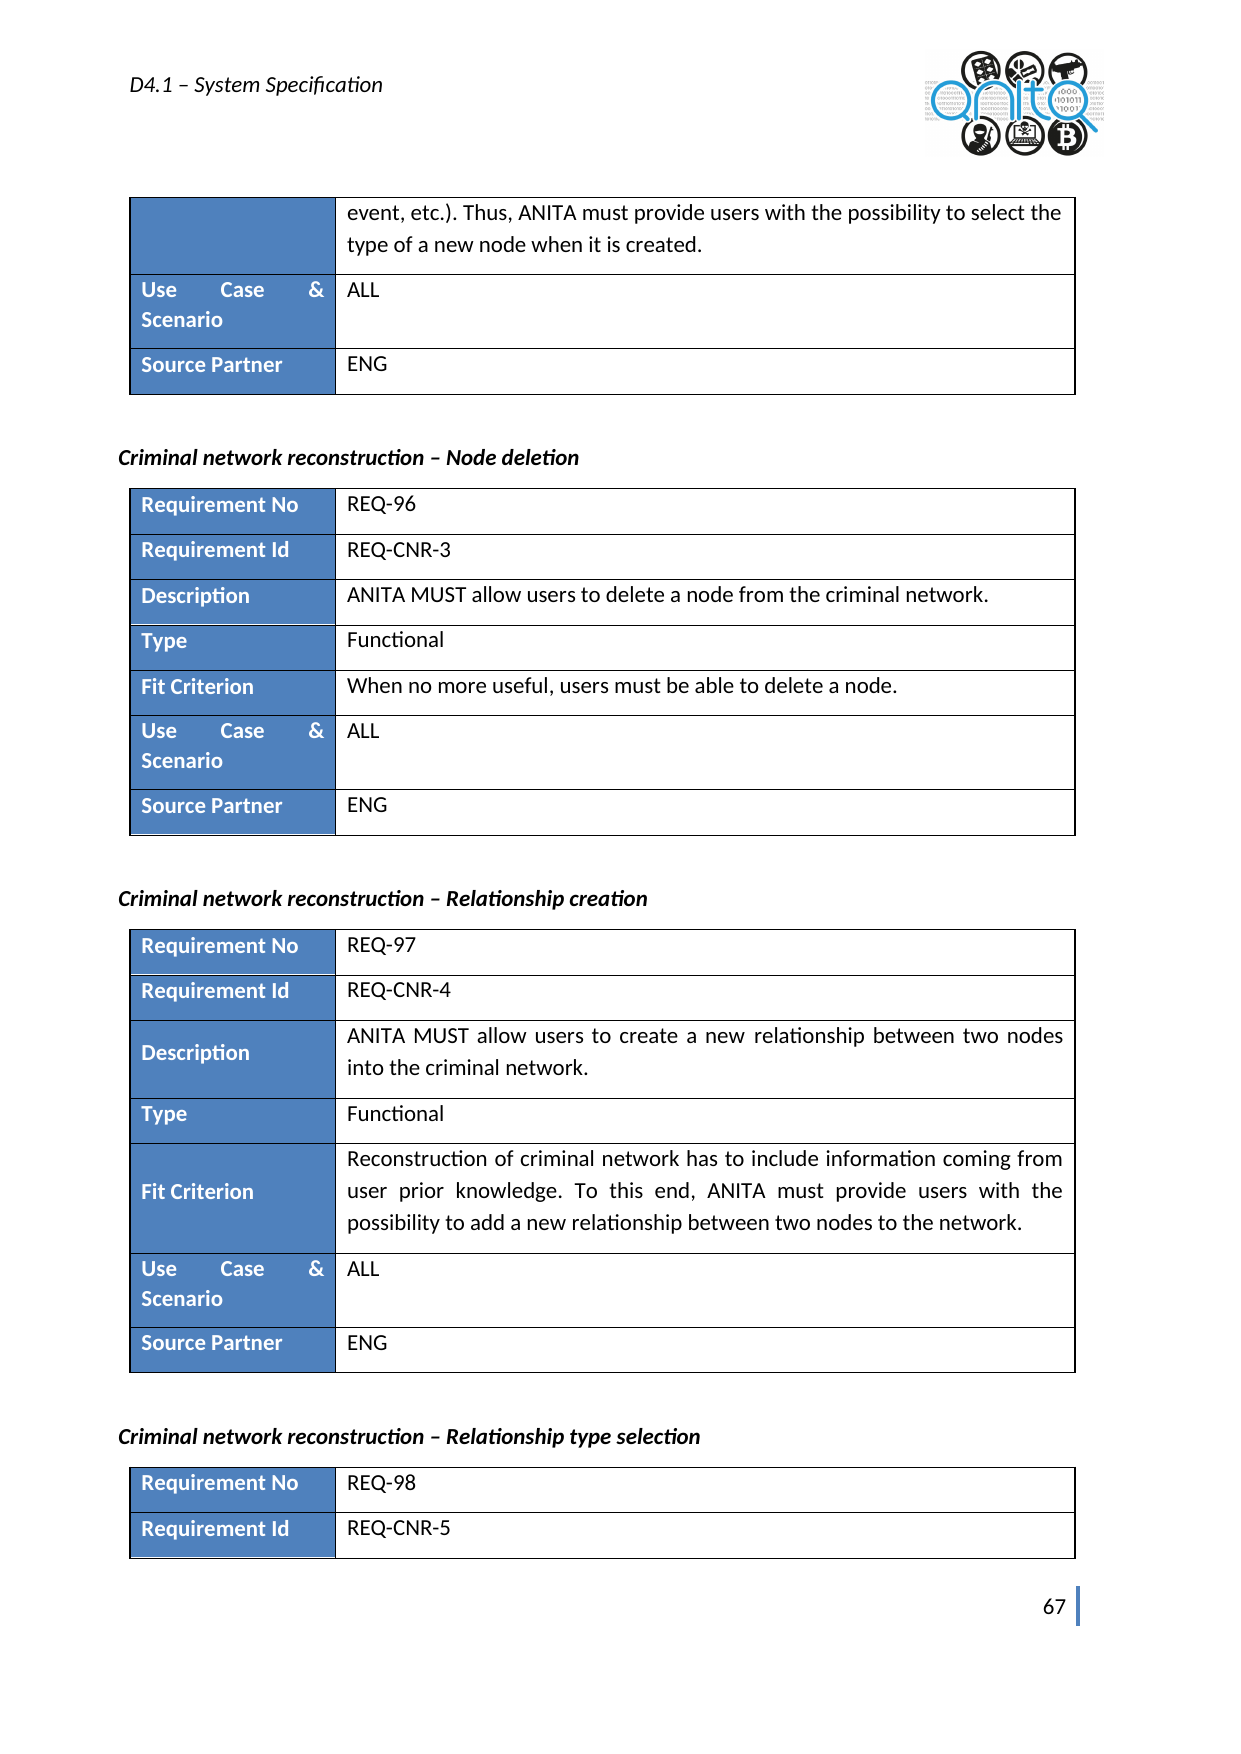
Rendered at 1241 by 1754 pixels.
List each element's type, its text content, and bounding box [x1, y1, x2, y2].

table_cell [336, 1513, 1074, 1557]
subtitle Criminal network reconstruction – Node deletion [118, 443, 1122, 472]
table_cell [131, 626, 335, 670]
picture [924, 49, 1104, 157]
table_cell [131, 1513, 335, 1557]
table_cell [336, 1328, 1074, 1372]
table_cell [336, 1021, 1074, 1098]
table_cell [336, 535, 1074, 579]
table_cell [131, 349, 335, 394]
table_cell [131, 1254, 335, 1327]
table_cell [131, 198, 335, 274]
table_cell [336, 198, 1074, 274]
subtitle Criminal network reconstruction – Relationship creation [118, 884, 1122, 912]
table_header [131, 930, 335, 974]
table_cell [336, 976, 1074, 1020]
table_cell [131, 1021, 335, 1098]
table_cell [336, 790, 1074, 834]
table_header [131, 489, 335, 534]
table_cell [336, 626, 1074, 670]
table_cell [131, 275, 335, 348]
subtitle Criminal network reconstruction – Relationship type selection [118, 1422, 1122, 1450]
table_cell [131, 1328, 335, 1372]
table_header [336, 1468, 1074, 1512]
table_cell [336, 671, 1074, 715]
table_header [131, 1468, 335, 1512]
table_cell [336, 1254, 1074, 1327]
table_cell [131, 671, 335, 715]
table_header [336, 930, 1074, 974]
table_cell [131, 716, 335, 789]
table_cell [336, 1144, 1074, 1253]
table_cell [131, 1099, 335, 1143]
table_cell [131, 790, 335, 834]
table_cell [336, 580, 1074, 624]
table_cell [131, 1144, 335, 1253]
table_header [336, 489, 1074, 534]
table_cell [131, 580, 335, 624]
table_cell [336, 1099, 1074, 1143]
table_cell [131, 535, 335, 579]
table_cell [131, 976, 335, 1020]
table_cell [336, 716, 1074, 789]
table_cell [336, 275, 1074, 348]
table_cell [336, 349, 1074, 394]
